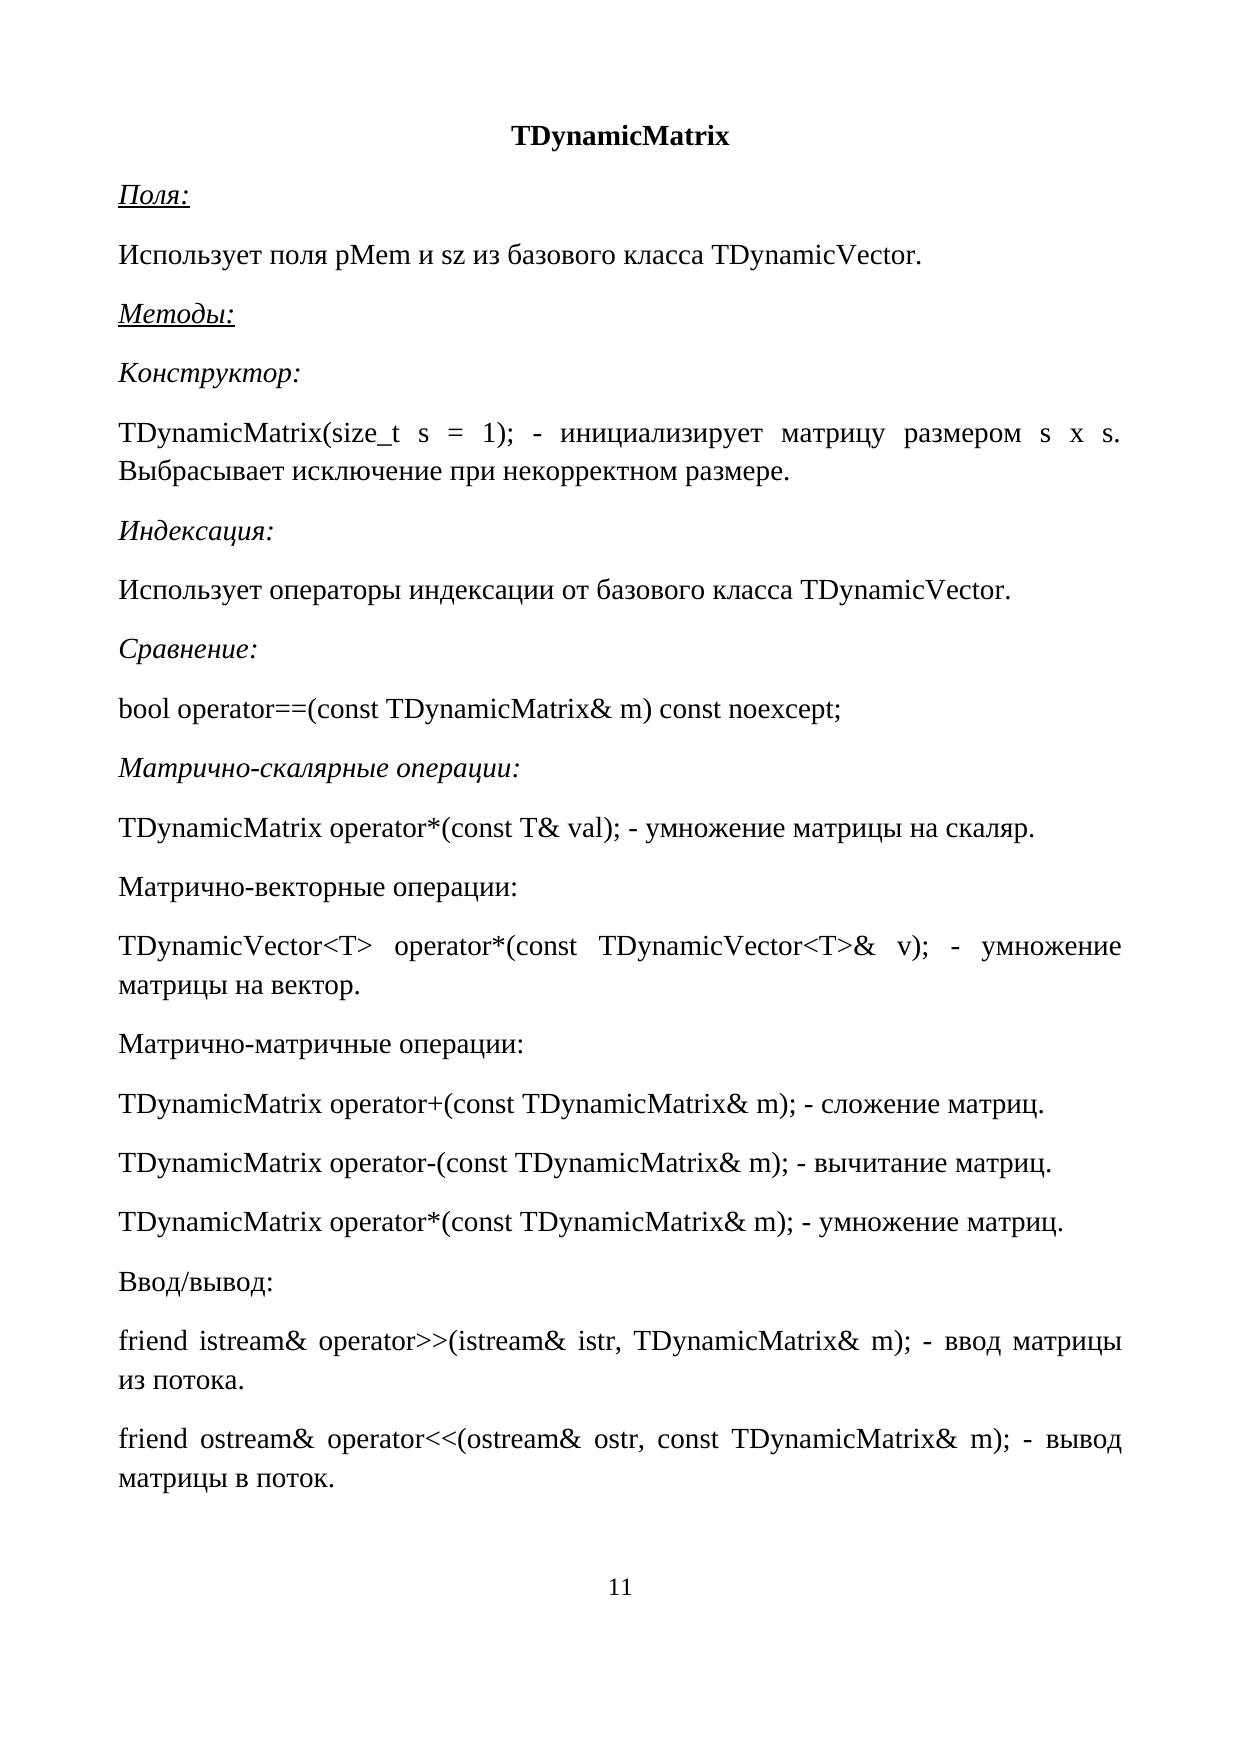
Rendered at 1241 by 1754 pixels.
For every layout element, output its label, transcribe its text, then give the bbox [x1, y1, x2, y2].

text TDynamicMatrix [118, 118, 1122, 152]
text Матрично-матричные операции: [118, 1026, 1122, 1060]
text TDynamicMatrix operator-(const TDynamicMatrix& m); - вычитание матриц. [118, 1145, 1122, 1179]
text Матрично-скалярные операции: [118, 750, 1122, 784]
text TDynamicMatrix operator*(const TDynamicMatrix& m); - умножение матриц. [118, 1204, 1122, 1238]
text TDynamicVector<T> operator*(const TDynamicVector<T>& v); - умножение матрицы на вектор. [118, 928, 1122, 1001]
text Использует поля pMem и sz из базового класса TDynamicVector. [118, 237, 1122, 270]
text Индексация: [118, 513, 1122, 546]
text Матрично-векторные операции: [118, 869, 1122, 903]
text Поля: [118, 177, 1122, 211]
text Сравнение: [118, 632, 1122, 665]
text bool operator==(const TDynamicMatrix& m) const noexcept; [118, 691, 1122, 724]
text Ввод/вывод: [118, 1264, 1122, 1297]
text Методы: [118, 296, 1122, 330]
text TDynamicMatrix operator*(const T& val); - умножение матрицы на скаляр. [118, 810, 1122, 843]
text friend istream& operator>>(istream& istr, TDynamicMatrix& m); - ввод матрицы из потока. [118, 1323, 1122, 1395]
text TDynamicMatrix operator+(const TDynamicMatrix& m); - сложение матриц. [118, 1086, 1122, 1119]
text friend ostream& operator<<(ostream& ostr, const TDynamicMatrix& m); - вывод матрицы в поток. [118, 1421, 1122, 1493]
text Использует операторы индексации от базового класса TDynamicVector. [118, 572, 1122, 606]
text Конструктор: [118, 356, 1122, 389]
text TDynamicMatrix(size_t s = 1); - инициализирует матрицу размером s x s. Выбрасывает исключение при некорректном размере. [118, 415, 1122, 487]
